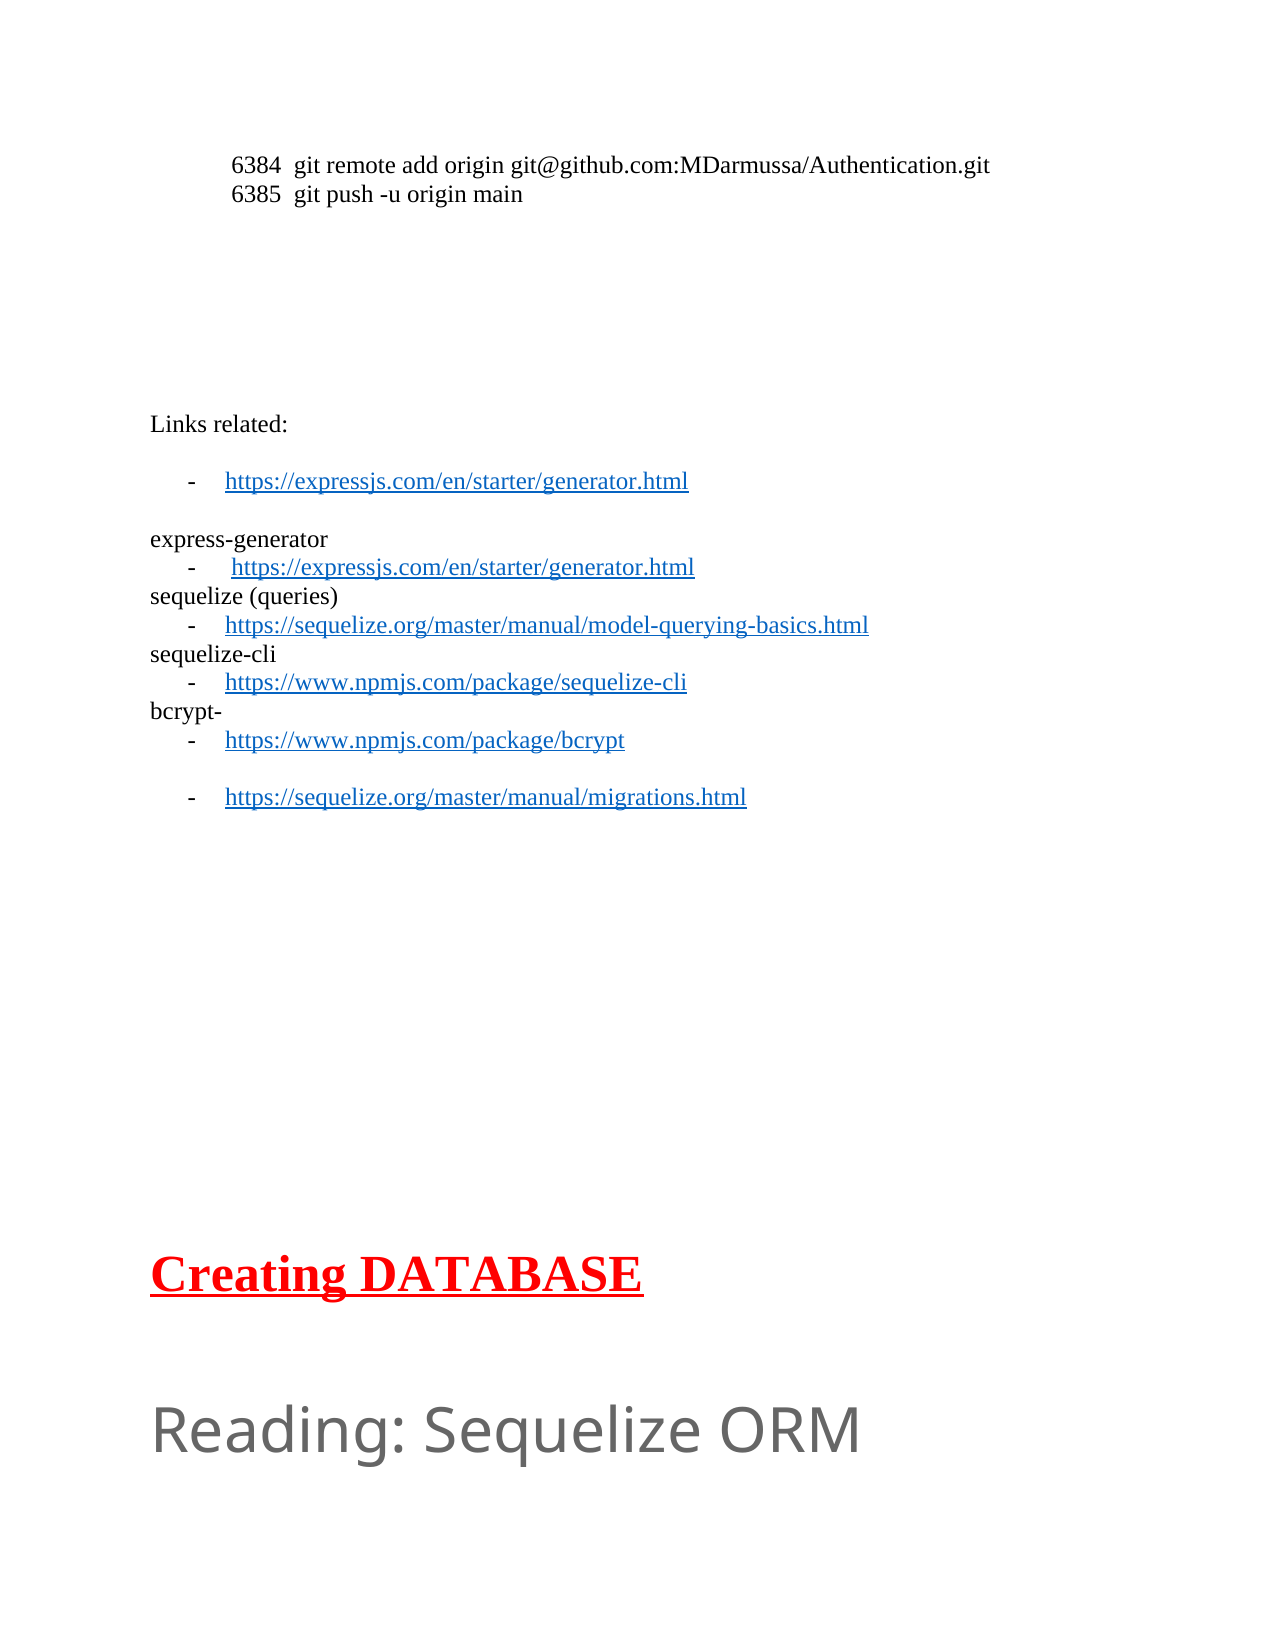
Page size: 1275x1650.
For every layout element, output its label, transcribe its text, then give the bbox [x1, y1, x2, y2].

list https://sequelize.org/master/manual/model-querying-basics.html [187, 610, 1125, 639]
text sequelize (queries) [150, 581, 1125, 610]
subtitle Reading: Sequelize ORM [150, 1386, 1125, 1471]
list https://www.npmjs.com/package/sequelize-cli [187, 667, 1125, 696]
text bcrypt- [150, 696, 1125, 725]
text sequelize-cli [150, 639, 1125, 667]
list 6385 git push -u origin main [225, 179, 1125, 207]
text Creating DATABASE [150, 1242, 1125, 1302]
list https://expressjs.com/en/starter/generator.html [187, 552, 1125, 581]
text express-generator [150, 524, 1125, 552]
list https://expressjs.com/en/starter/generator.html [187, 466, 1125, 495]
list 6384 git remote add origin git@github.com:MDarmussa/Authentication.git [225, 150, 1125, 179]
text Links related: [150, 409, 1125, 437]
list https://sequelize.org/master/manual/migrations.html [187, 782, 1125, 811]
list https://www.npmjs.com/package/bcrypt [187, 725, 1125, 754]
